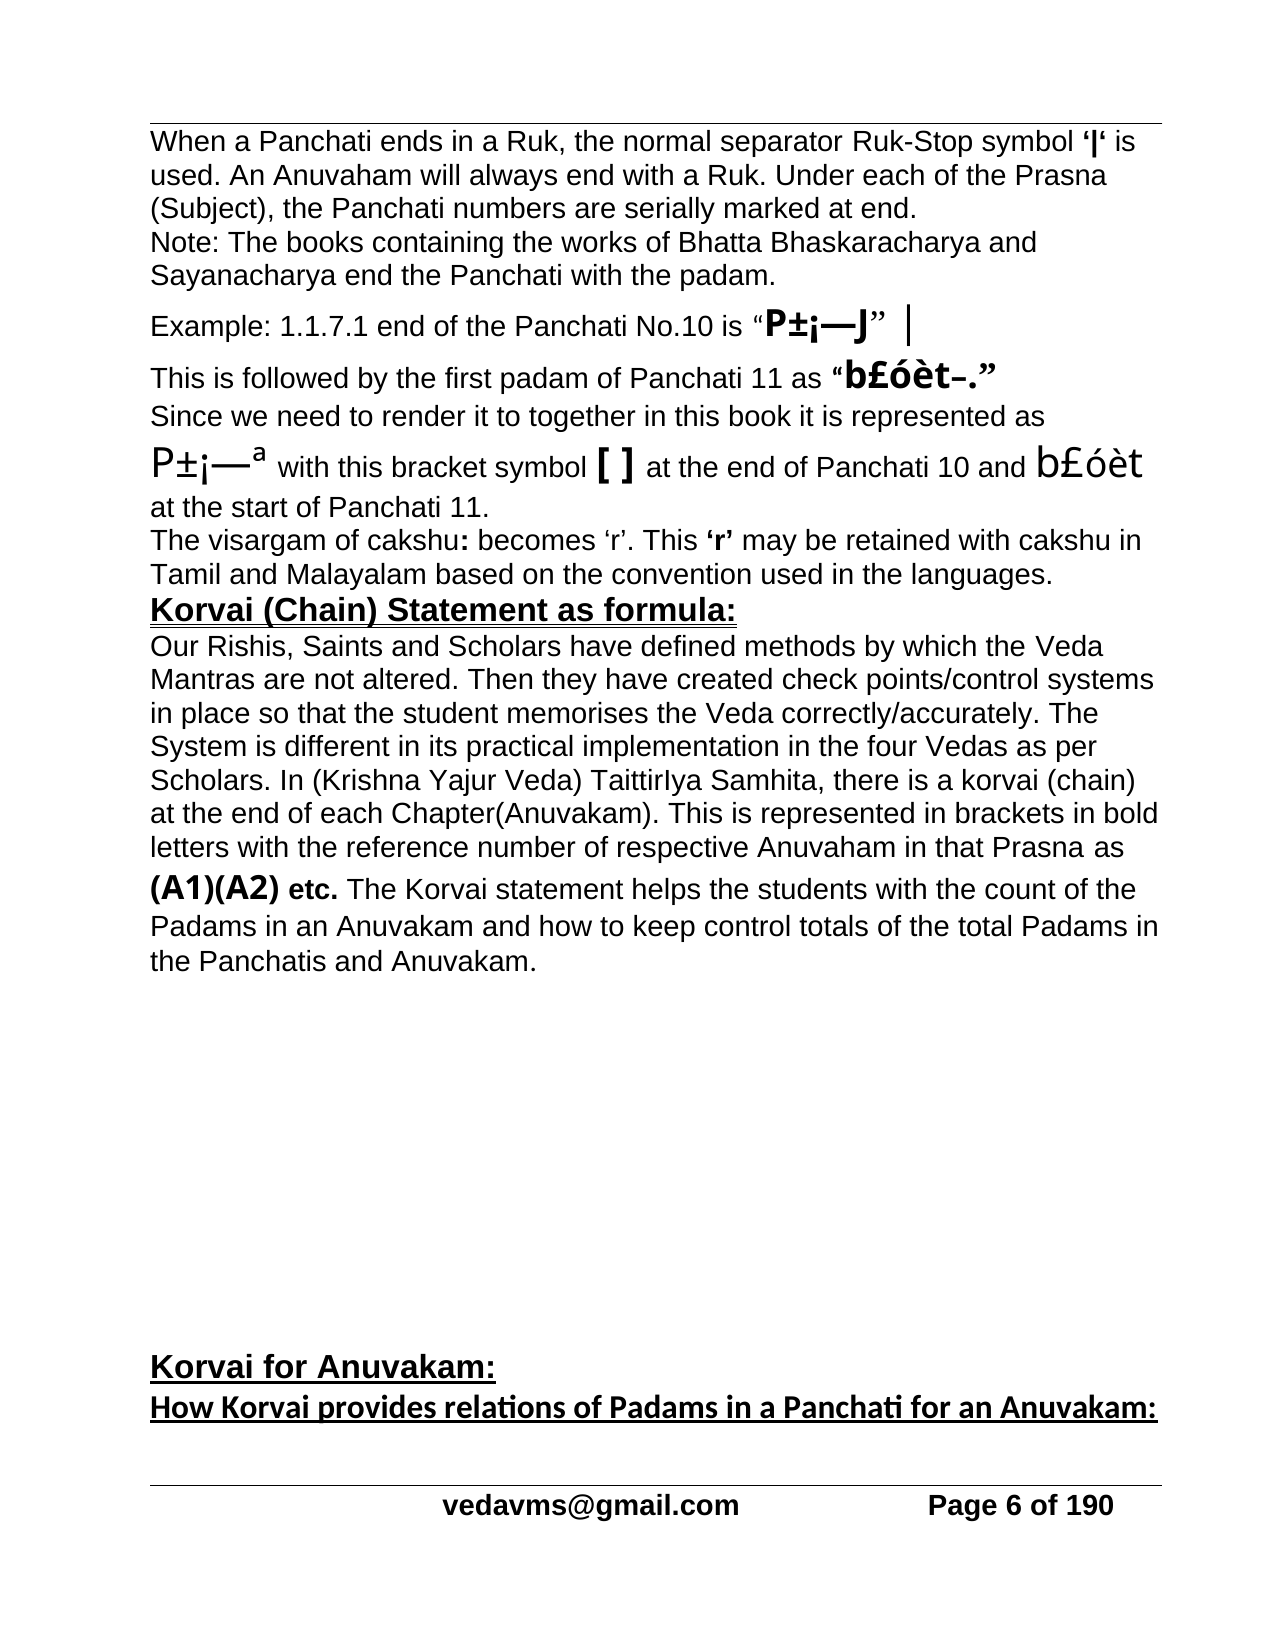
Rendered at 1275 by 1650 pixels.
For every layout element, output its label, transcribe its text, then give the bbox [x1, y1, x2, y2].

text Note: The books containing the works of Bhatta Bhaskaracharya and Sayanacharya end the Panchati with the padam. [150, 224, 1162, 292]
text The visargam of cakshu: becomes ‘r’. This ‘r’ may be retained with cakshu in Tamil and Malayalam based on the convention used in the languages. [150, 523, 1162, 590]
text This is followed by the first padam of Panchati 11 as “b£óèt–.” [150, 348, 1162, 399]
text How Korvai provides relations of Padams in a Panchati for an Anuvakam: [150, 1386, 1162, 1426]
text Korvai (Chain) Statement as formula: [150, 590, 1162, 629]
text Example: 1.1.7.1 end of the Panchati No.10 is “P±¡—J” | [150, 292, 1162, 348]
text Korvai for Anuvakam: [150, 1347, 1162, 1386]
text Since we need to render it to together in this book it is represented as [150, 399, 1162, 433]
text When a Panchati ends in a Ruk, the normal separator Ruk-Stop symbol ‘|‘ is used. An Anuvaham will always end with a Ruk. Under each of the Prasna (Subject), the Panchati numbers are serially marked at end. [150, 124, 1162, 224]
text P±¡—ª with this bracket symbol [ ] at the end of Panchati 10 and b£óèt at the start of Panchati 11. [150, 433, 1162, 523]
text Our Rishis, Saints and Scholars have defined methods by which the Veda Mantras are not altered. Then they have created check points/control systems in place so that the student memorises the Veda correctly/accurately. The System is different in its practical implementation in the four Vedas as per Scholars. In (Krishna Yajur Veda) TaittirIya Samhita, there is a korvai (chain) at the end of each Chapter(Anuvakam). This is represented in brackets in bold letters with the reference number of respective Anuvaham in that Prasna as (A1)(A2) etc. The Korvai statement helps the students with the count of the Padams in an Anuvakam and how to keep control totals of the total Padams in the Panchatis and Anuvakam. [150, 629, 1162, 978]
